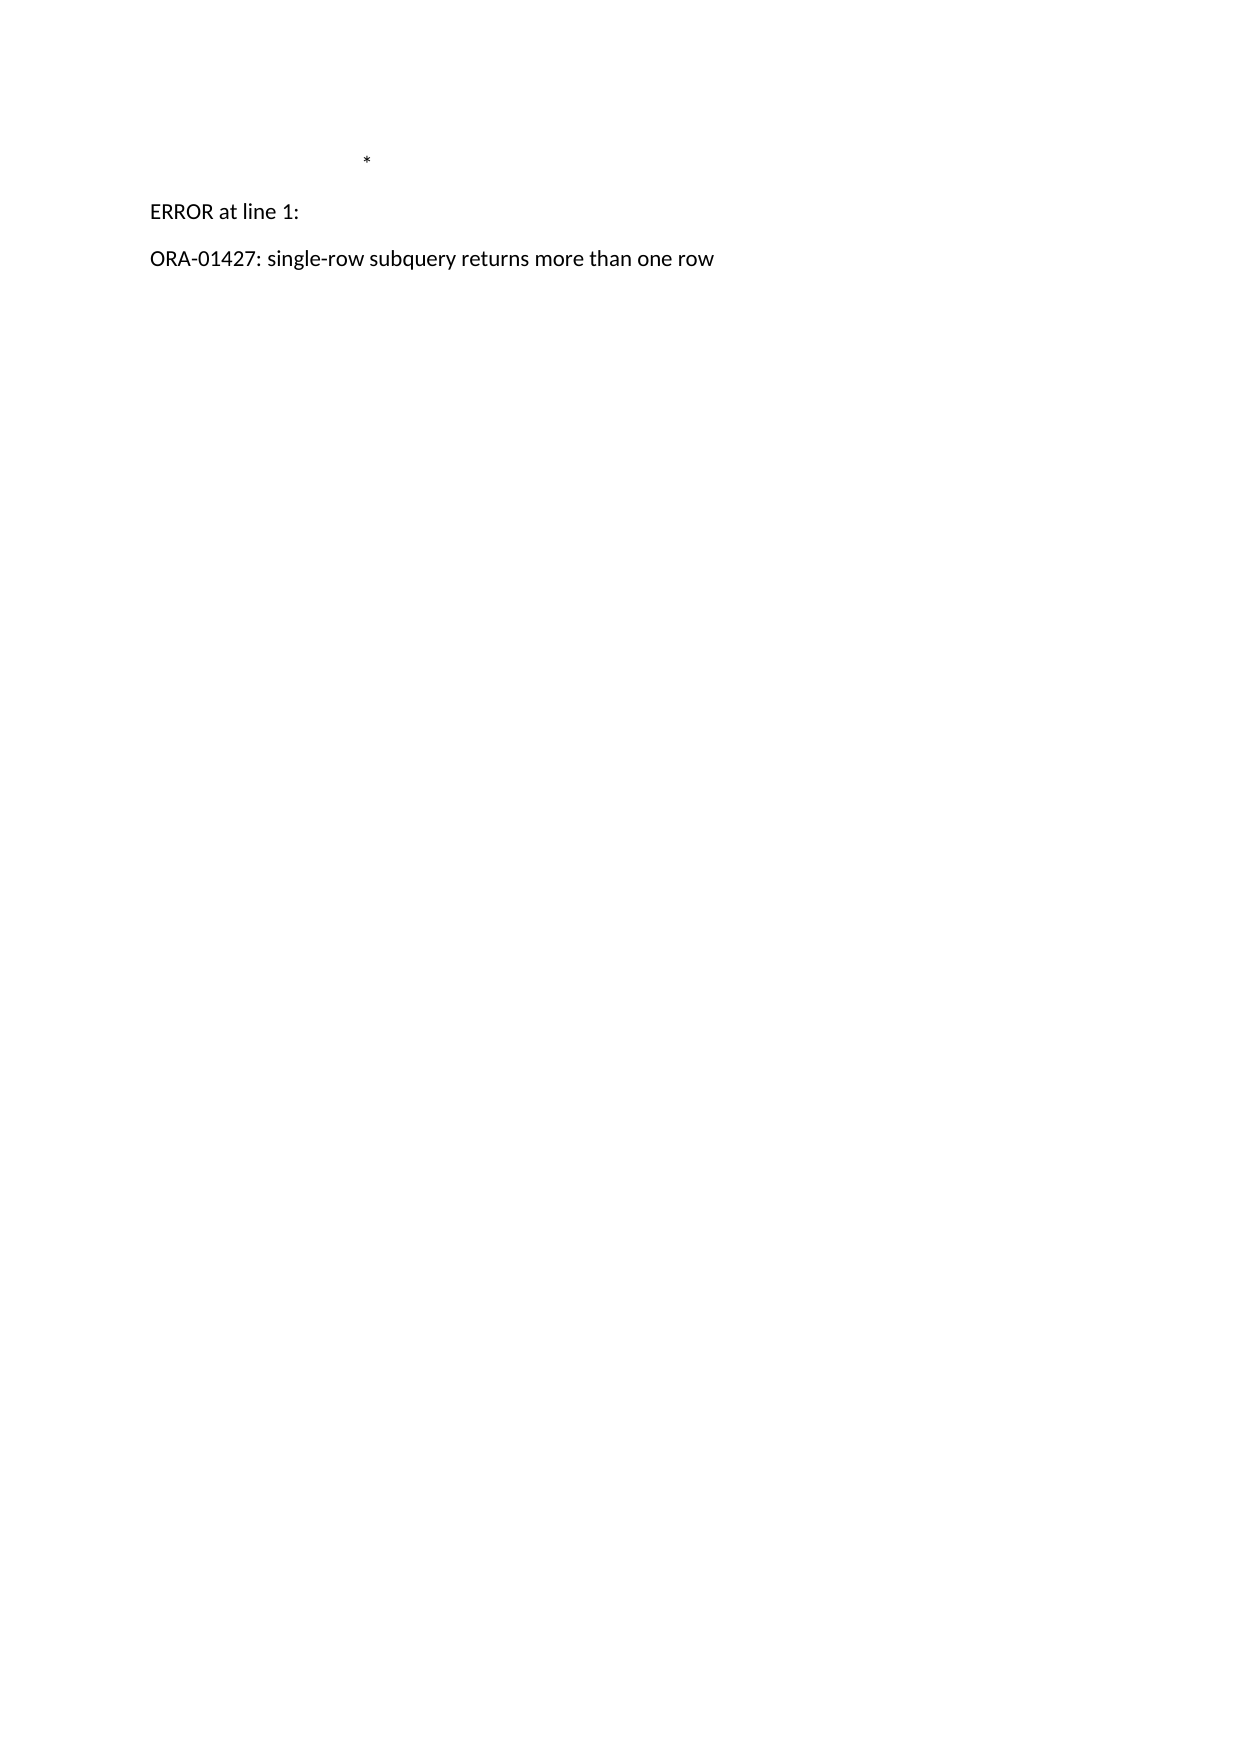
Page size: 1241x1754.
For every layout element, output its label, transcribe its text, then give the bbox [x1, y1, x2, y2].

text * [150, 150, 1090, 178]
text ORA-01427: single-row subquery returns more than one row [150, 244, 1090, 272]
text ERROR at line 1: [150, 197, 1090, 225]
